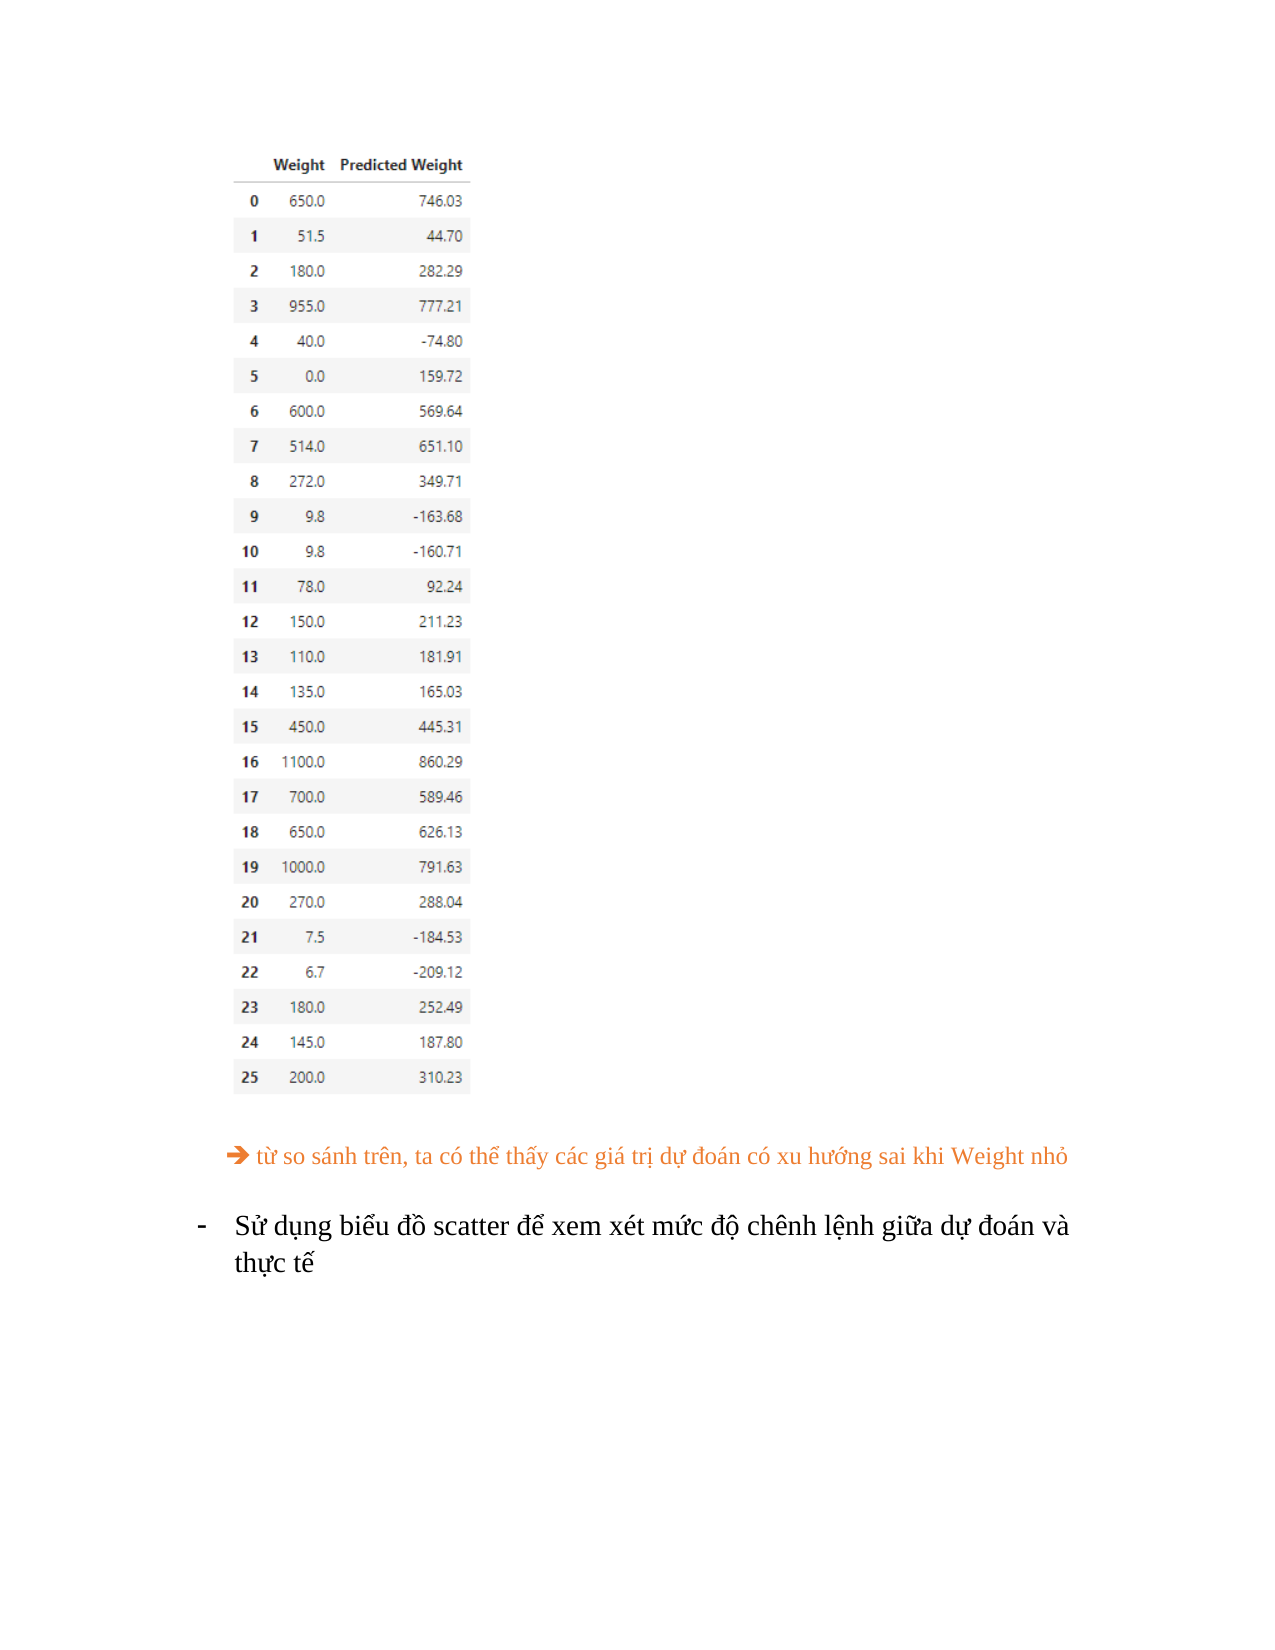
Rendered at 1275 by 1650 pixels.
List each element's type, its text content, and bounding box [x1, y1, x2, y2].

picture [225, 150, 483, 1103]
list Sử dụng biểu đồ scatter để xem xét mức độ chênh lệnh giữa dự đoán và thực tế [197, 1208, 1125, 1278]
list từ so sánh trên, ta có thể thấy các giá trị dự đoán có xu hướng sai khi Weight nhỏ [225, 1141, 1125, 1170]
